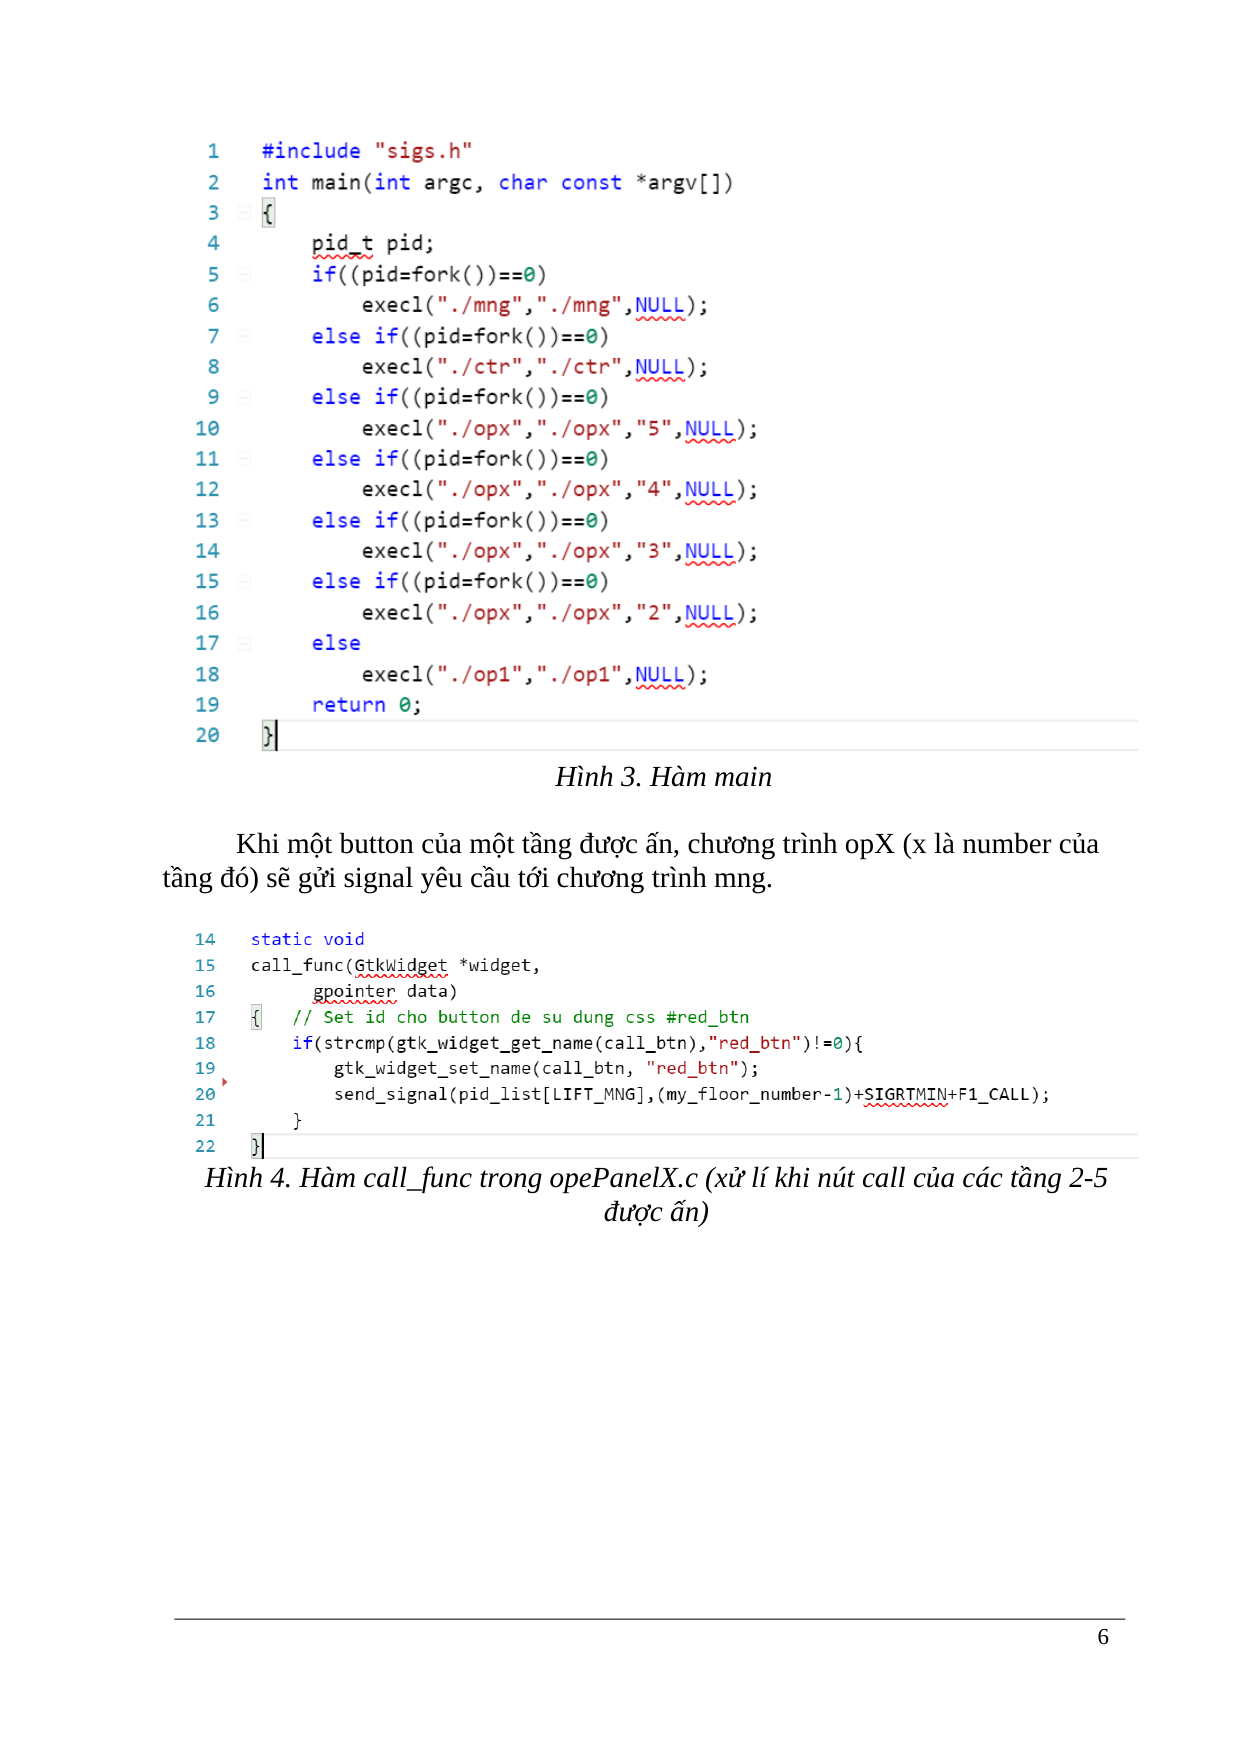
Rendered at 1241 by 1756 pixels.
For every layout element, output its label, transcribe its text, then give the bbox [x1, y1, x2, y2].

picture [162, 139, 1139, 759]
text Hình 3. Hàm main [192, 759, 1138, 793]
subtitle Khi một button của một tầng được ấn, chương trình opX (x là number của tầng đó) sẽ gửi signal yêu cầu tới chương trình mng. [162, 826, 1138, 893]
subtitle Hình 4. Hàm call_func trong opePanelX.c (xử lí khi nút call của các tầng 2-5 được ấn) [177, 1161, 1138, 1227]
picture [162, 926, 1139, 1161]
